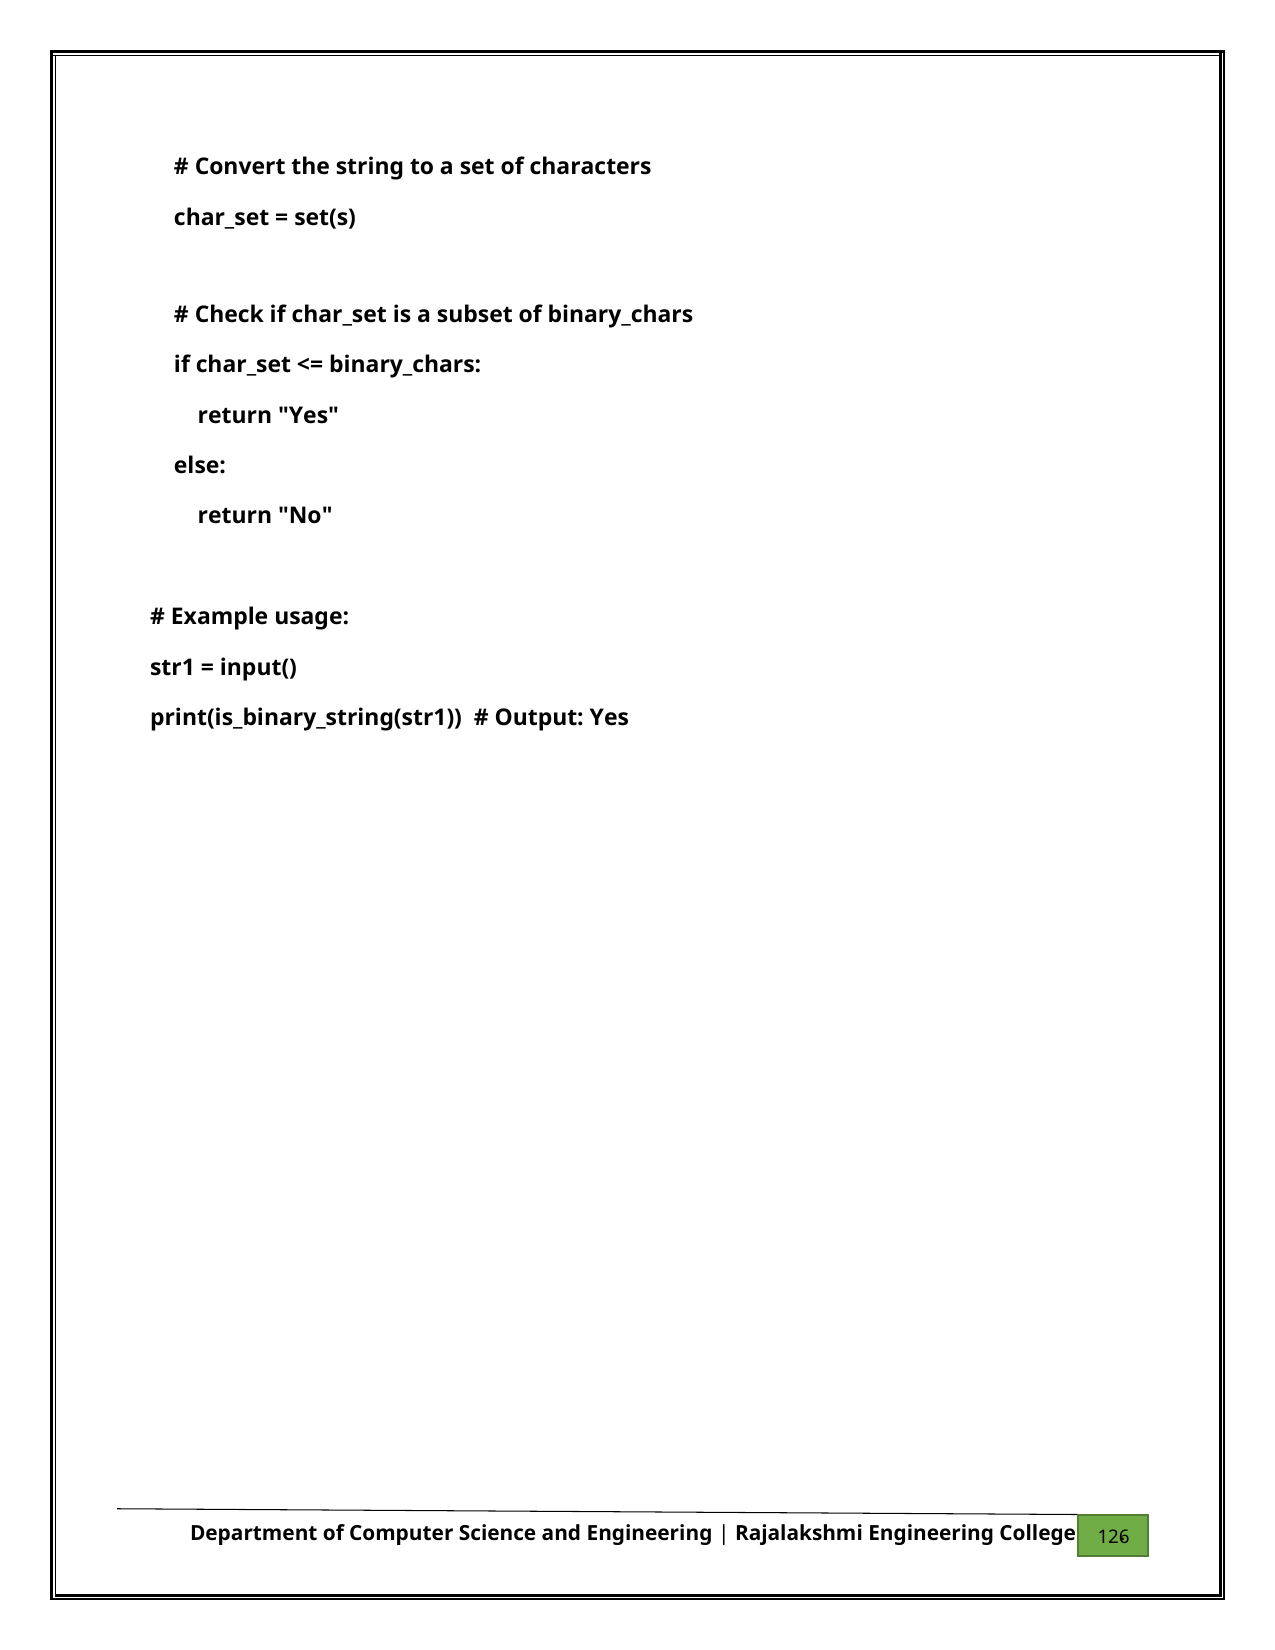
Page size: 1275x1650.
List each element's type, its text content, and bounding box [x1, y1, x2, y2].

text else: [150, 449, 1125, 480]
text return "Yes" [150, 398, 1125, 430]
text char_set = set(s) [150, 200, 1125, 232]
text print(is_binary_string(str1)) # Output: Yes [150, 701, 1125, 732]
text # Example usage: [150, 600, 1125, 631]
text # Convert the string to a set of characters [150, 150, 1125, 181]
text return "No" [150, 499, 1125, 531]
text str1 = input() [150, 651, 1125, 682]
text if char_set <= binary_chars: [150, 348, 1125, 379]
text # Check if char_set is a subset of binary_chars [150, 298, 1125, 329]
